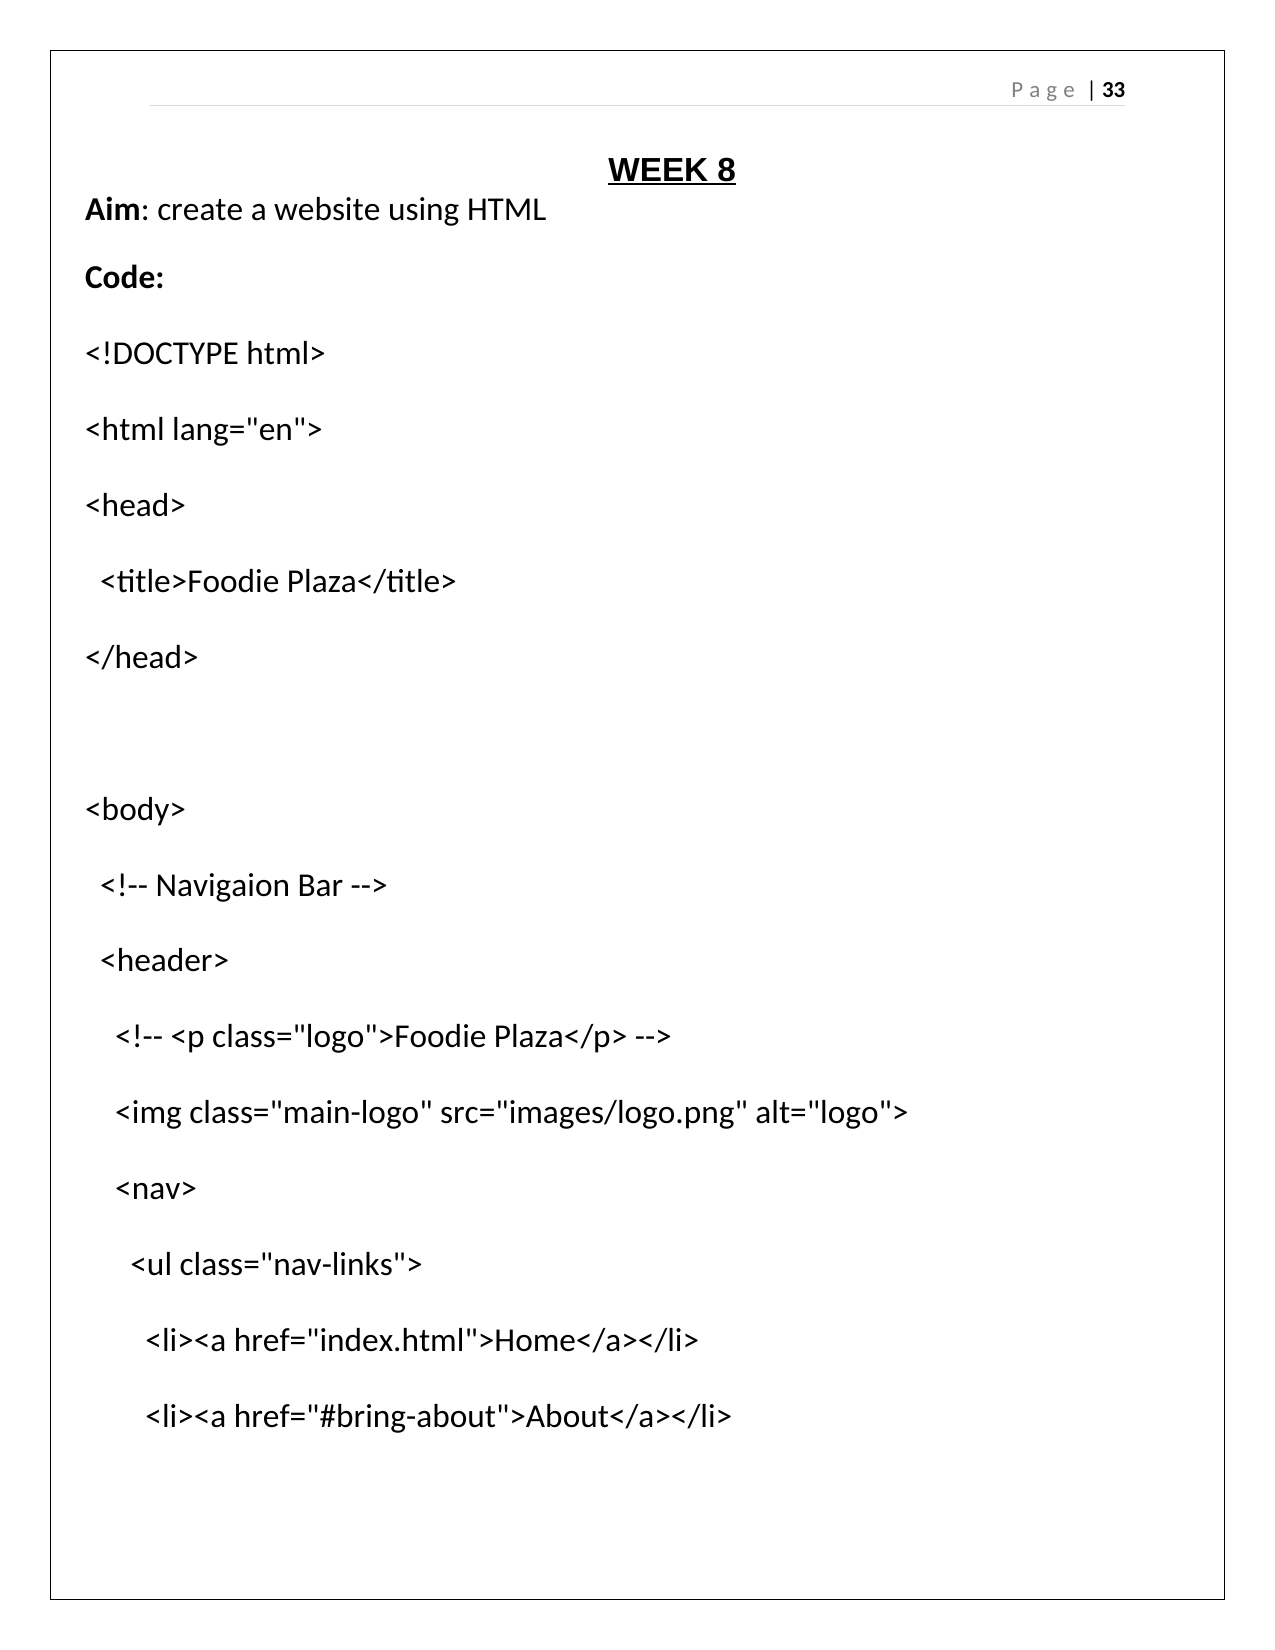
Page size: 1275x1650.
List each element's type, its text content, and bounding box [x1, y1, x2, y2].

text <body> [85, 788, 1125, 828]
text <nav> [85, 1167, 1125, 1208]
text <header> [85, 939, 1125, 980]
text <img class="main-logo" src="images/logo.png" alt="logo"> [85, 1091, 1125, 1132]
text <head> [85, 484, 1125, 524]
text </head> [85, 636, 1125, 676]
text Aim: create a website using HTML [85, 188, 1125, 229]
title WEEK 8 [219, 150, 1125, 188]
text <html lang="en"> [85, 408, 1125, 449]
text <li><a href="#bring-about">About</a></li> [85, 1395, 1125, 1436]
text <!DOCTYPE html> [85, 332, 1125, 373]
text <!-- Navigaion Bar --> [85, 863, 1125, 904]
text <!-- <p class="logo">Foodie Plaza</p> --> [85, 1015, 1125, 1056]
text <ul class="nav-links"> [85, 1243, 1125, 1284]
text <li><a href="index.html">Home</a></li> [85, 1319, 1125, 1360]
text Code: [85, 256, 1125, 297]
text <title>Foodie Plaza</title> [85, 560, 1125, 601]
